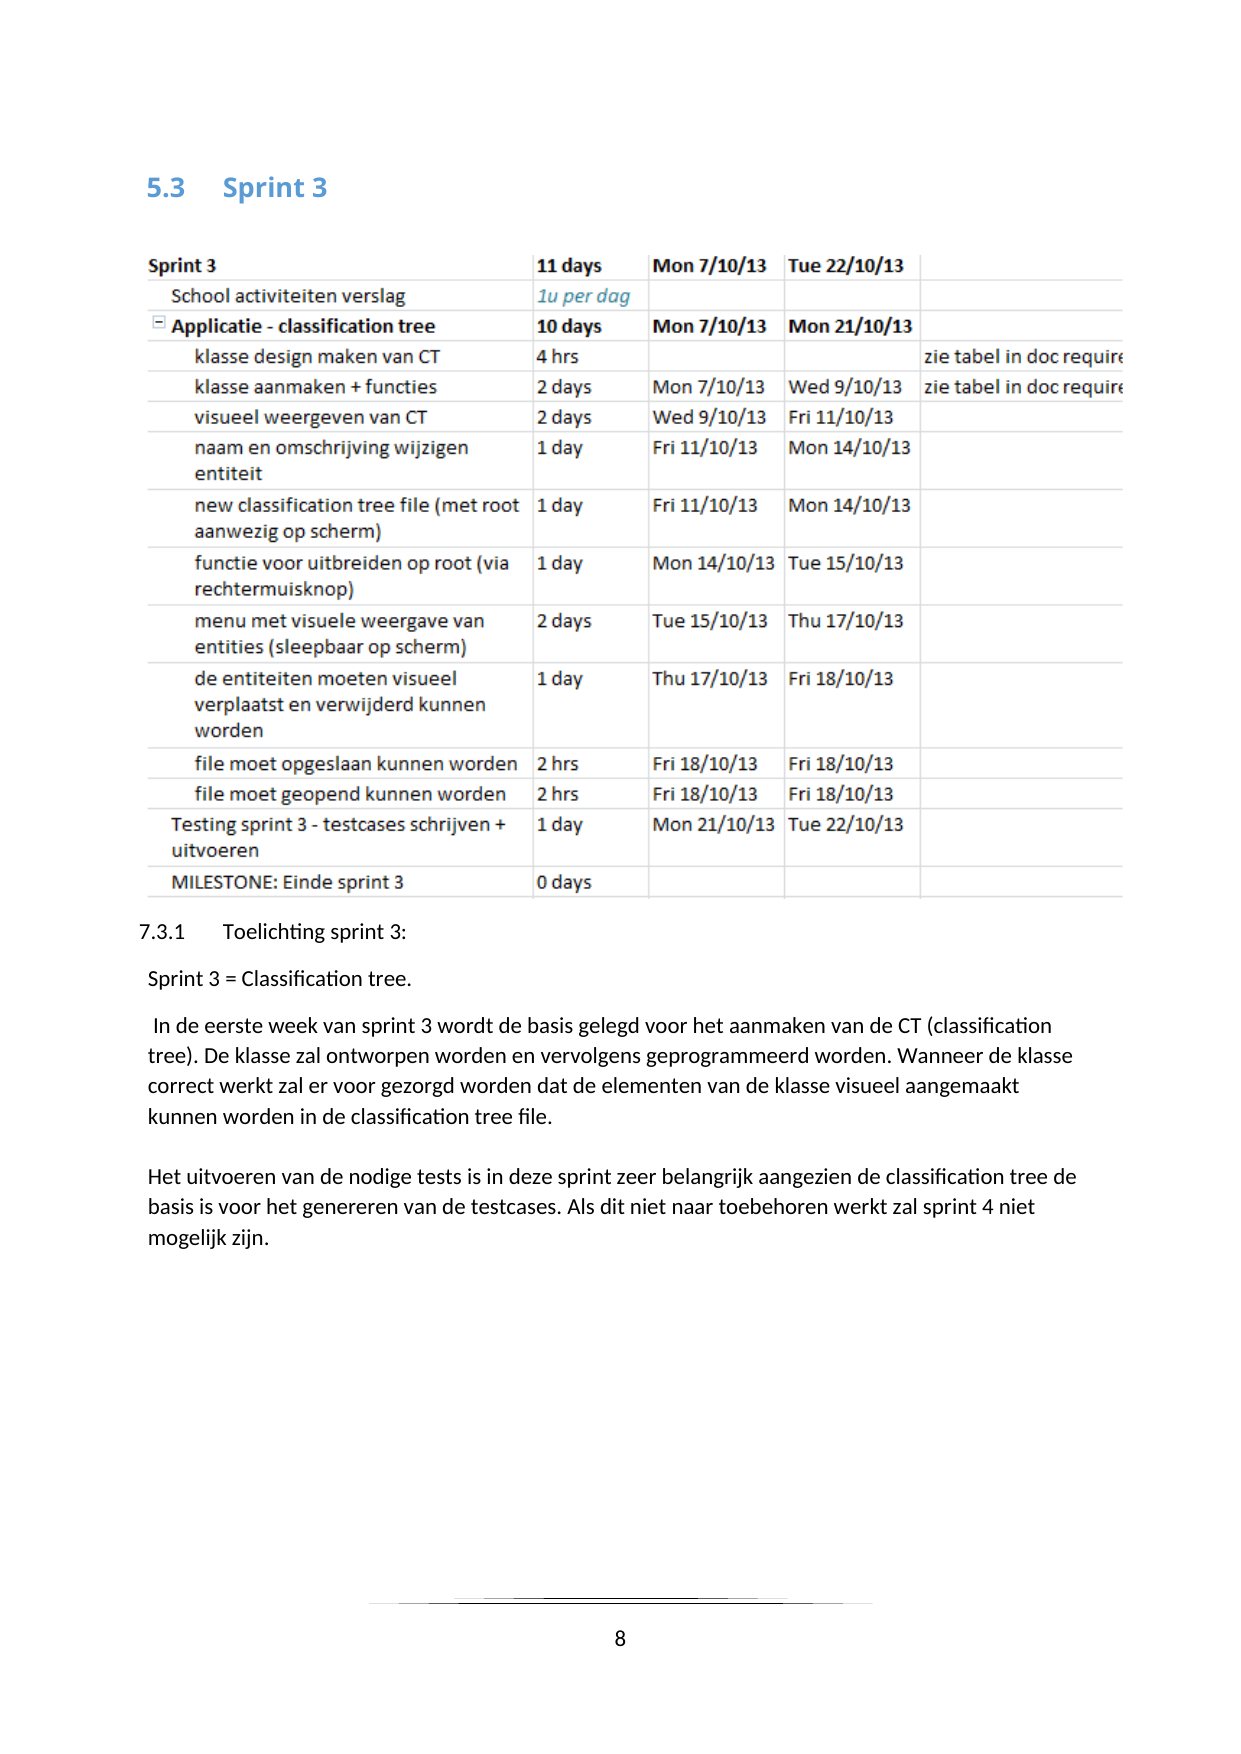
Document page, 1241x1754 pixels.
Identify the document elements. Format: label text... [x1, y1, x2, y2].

text In de eerste week van sprint 3 wordt de basis gelegd voor het aanmaken van de CT (classification tree). De klasse zal ontworpen worden en vervolgens geprogrammeerd worden. Wanneer de klasse correct werkt zal er voor gezorgd worden dat de elementen van de klasse visueel aangemaakt kunnen worden in de classification tree file. Het uitvoeren van de nodige tests is in deze sprint zeer belangrijk aangezien de classification tree de basis is voor het genereren van de testcases. Als dit niet naar toebehoren werkt zal sprint 4 niet mogelijk zijn. [148, 1011, 1093, 1251]
subtitle Sprint 3 [185, 168, 1093, 205]
text Sprint 3 = Classification tree. [148, 964, 1093, 992]
picture [147, 255, 1123, 899]
list Toelichting sprint 3: [185, 917, 1093, 945]
